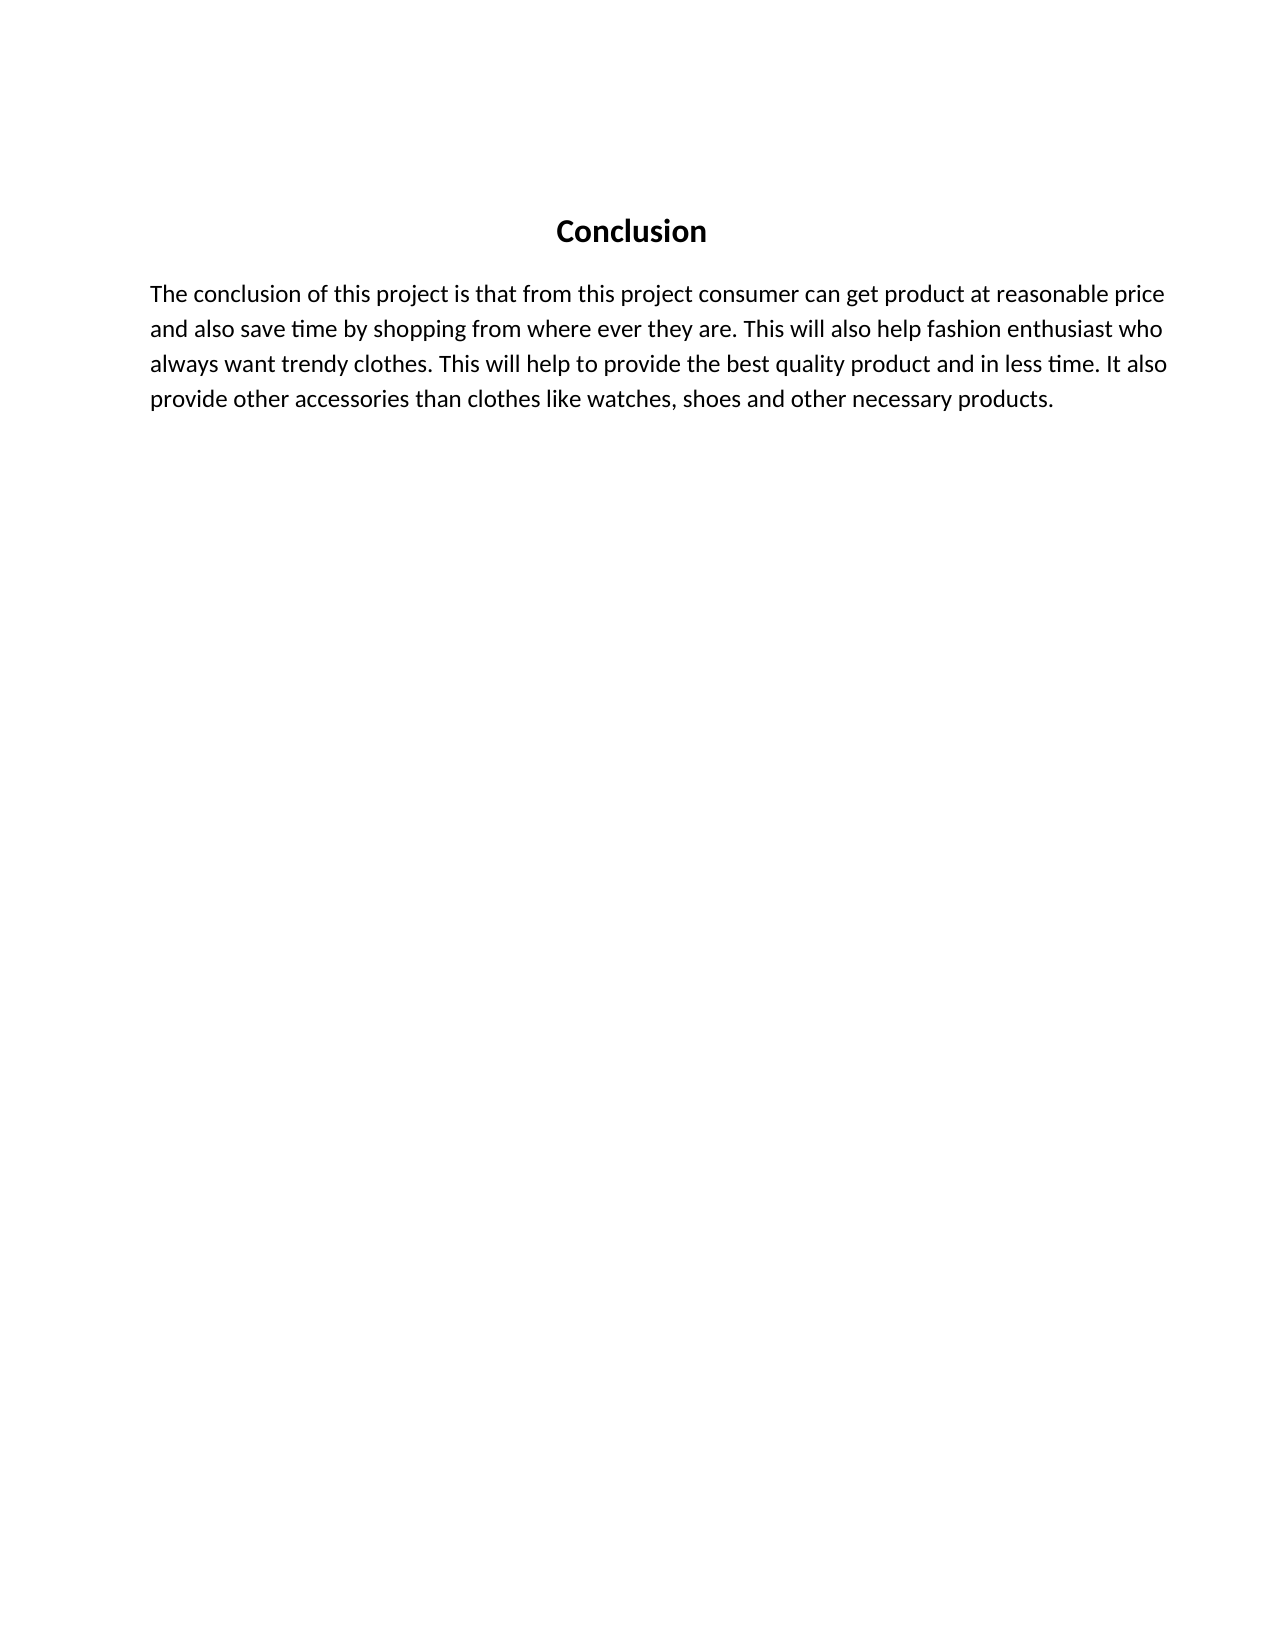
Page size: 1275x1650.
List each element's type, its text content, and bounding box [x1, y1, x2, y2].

text The conclusion of this project is that from this project consumer can get product at reasonable price and also save time by shopping from where ever they are. This will also help fashion enthusiast who always want trendy clothes. This will help to provide the best quality product and in less time. It also provide other accessories than clothes like watches, shoes and other necessary products. [150, 278, 1200, 413]
text Conclusion [150, 210, 1200, 251]
